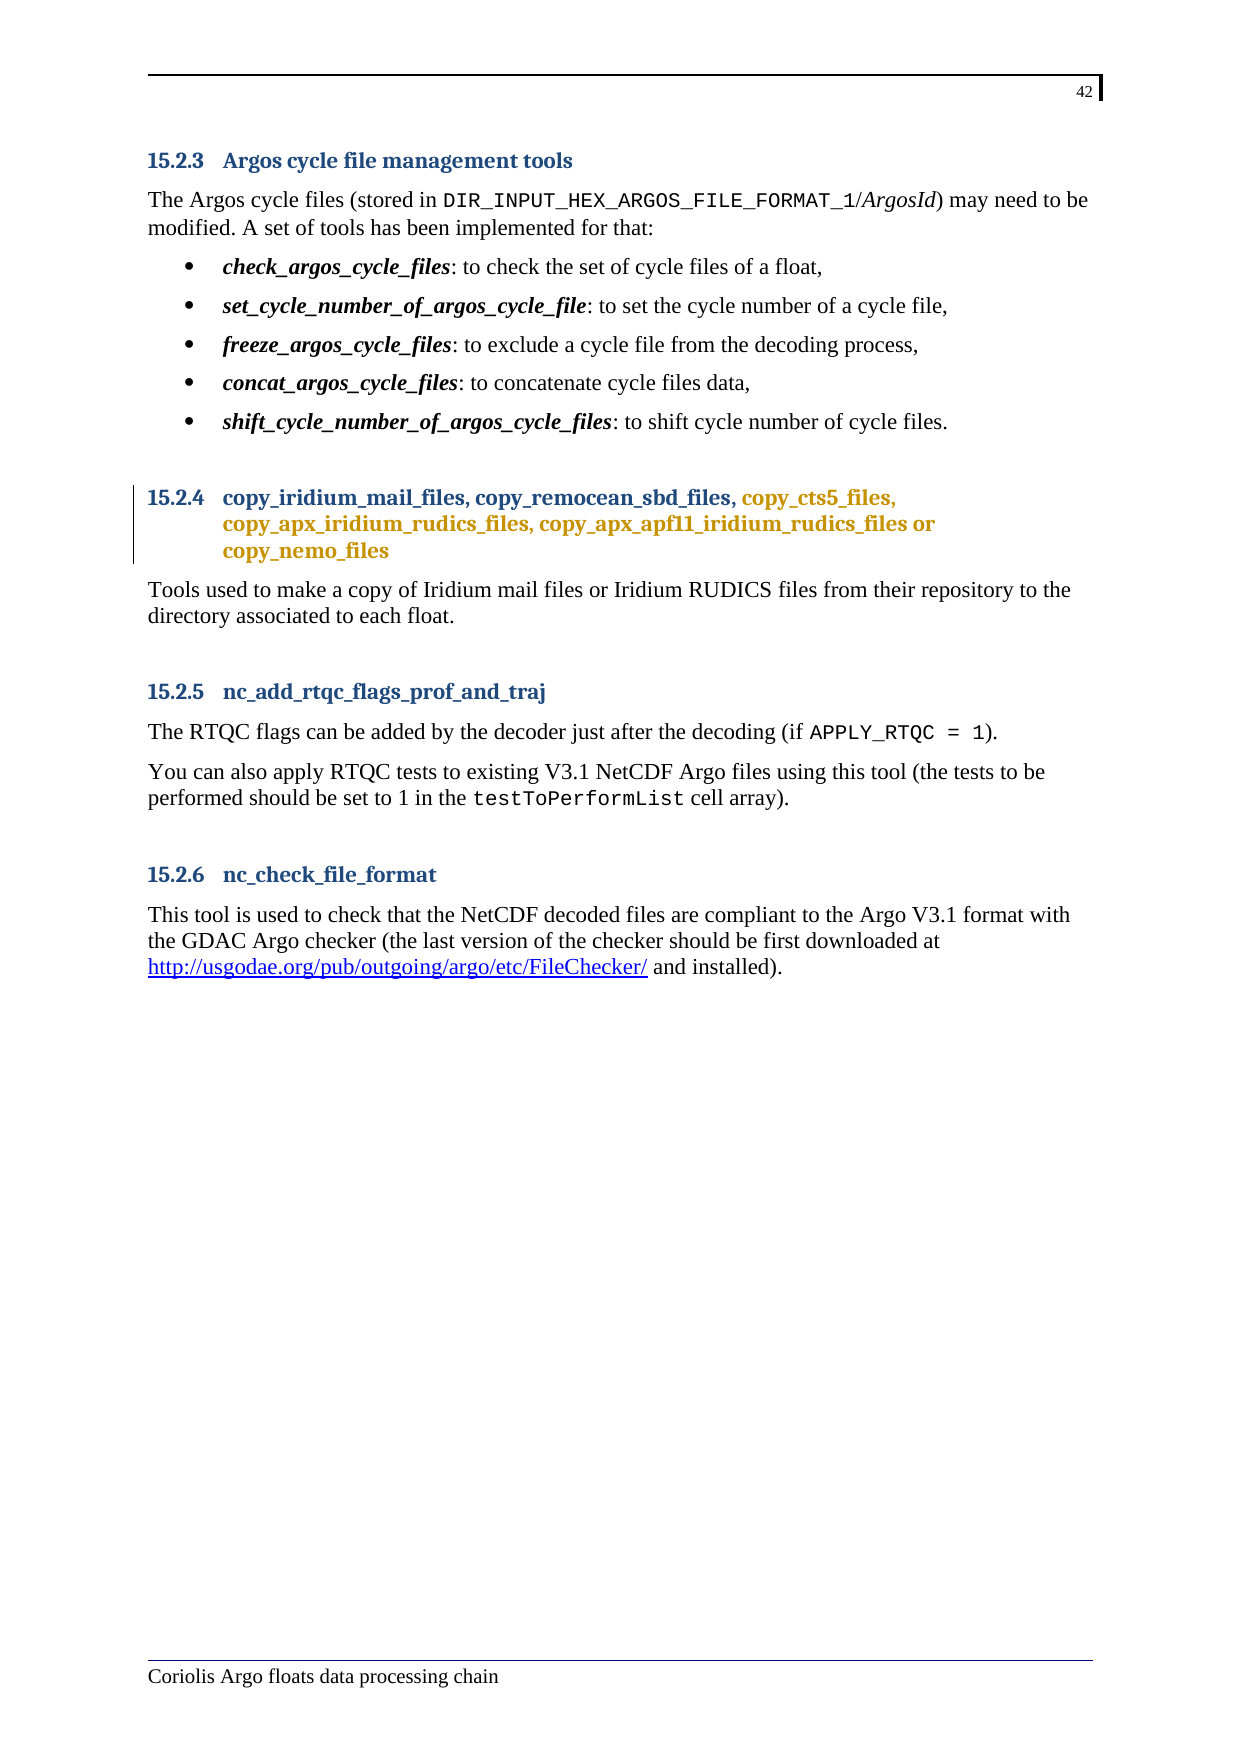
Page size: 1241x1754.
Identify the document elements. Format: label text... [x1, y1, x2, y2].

text The Argos cycle files (stored in DIR_INPUT_HEX_ARGOS_FILE_FORMAT_1/ArgosId) may need to be modified. A set of tools has been implemented for that: [148, 186, 1093, 240]
subtitle copy_iridium_mail_files, copy_remocean_sbd_files, copy_cts5_files, copy_apx_iridium_rudics_files, copy_apx_apf11_iridium_rudics_files or copy_nemo_files [148, 485, 1093, 564]
list check_argos_cycle_files: to check the set of cycle files of a float, [185, 253, 1093, 279]
list freeze_argos_cycle_files: to exclude a cycle file from the decoding process, [185, 331, 1093, 357]
text You can also apply RTQC tests to existing V3.1 NetCDF Argo files using this tool (the tests to be performed should be set to 1 in the testToPerformList cell array). [148, 758, 1093, 812]
subtitle nc_check_file_format [148, 862, 1093, 888]
subtitle Argos cycle file management tools [148, 148, 1093, 174]
list shift_cycle_number_of_argos_cycle_files: to shift cycle number of cycle files. [185, 408, 1093, 435]
subtitle nc_add_rtqc_flags_prof_and_traj [148, 679, 1093, 705]
list concat_argos_cycle_files: to concatenate cycle files data, [185, 369, 1093, 396]
text Tools used to make a copy of Iridium mail files or Iridium RUDICS files from their repository to the directory associated to each float. [148, 576, 1093, 629]
text This tool is used to check that the NetCDF decoded files are compliant to the Argo V3.1 format with the GDAC Argo checker (the last version of the checker should be first downloaded at http://usgodae.org/pub/outgoing/argo/etc/FileChecker/ and installed). [148, 901, 1093, 980]
list set_cycle_number_of_argos_cycle_file: to set the cycle number of a cycle file, [185, 292, 1093, 318]
text The RTQC flags can be added by the decoder just after the decoding (if APPLY_RTQC = 1). [148, 718, 1093, 745]
